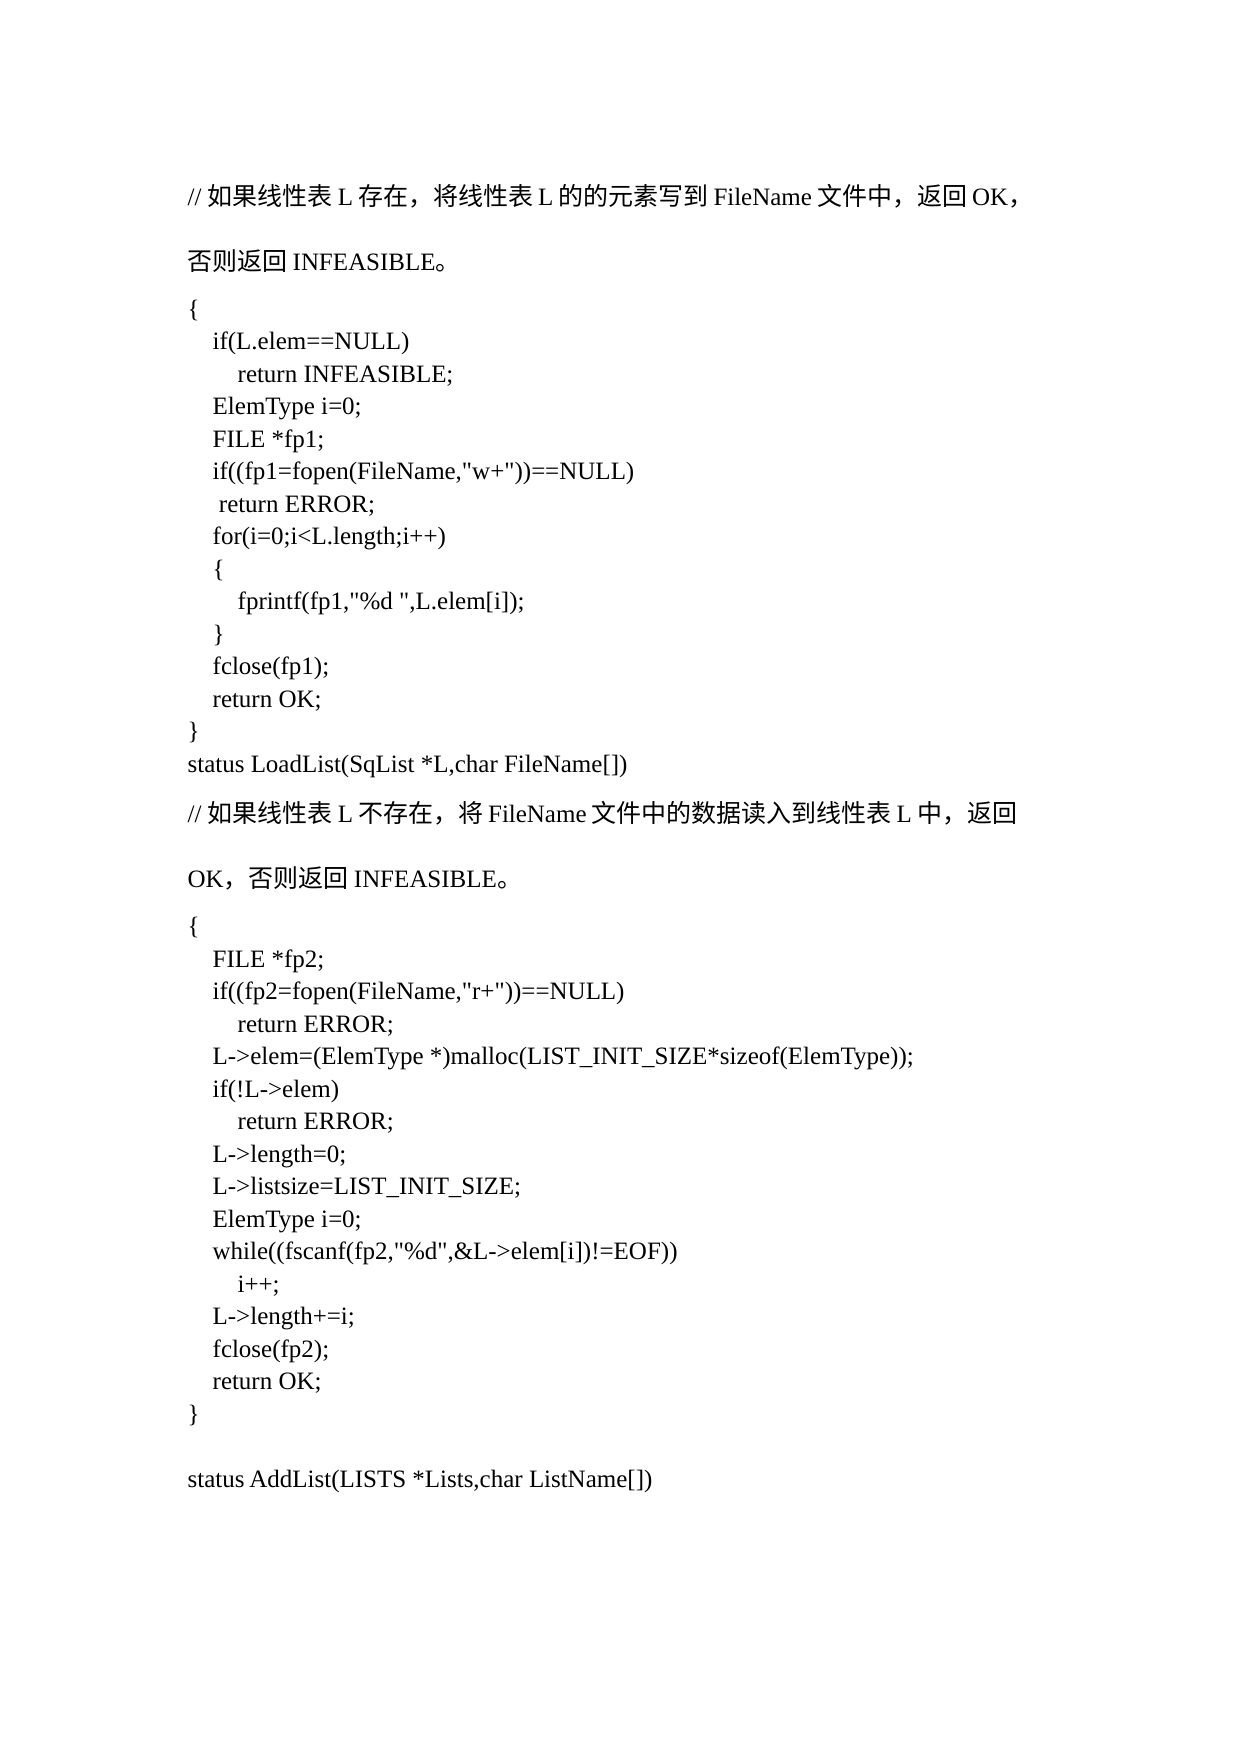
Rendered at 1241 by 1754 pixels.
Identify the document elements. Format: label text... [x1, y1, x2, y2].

text FILE *fp1; [187, 422, 1053, 454]
text if(L.elem==NULL) [187, 324, 1053, 357]
text if((fp2=fopen(FileName,"r+"))==NULL) [187, 974, 1053, 1007]
text // 如果线性表L不存在，将FileName文件中的数据读入到线性表L中，返回OK，否则返回INFEASIBLE。 [187, 779, 1053, 909]
text // 如果线性表L存在，将线性表L的的元素写到FileName文件中，返回OK，否则返回INFEASIBLE。 [187, 162, 1053, 292]
text { [187, 552, 1053, 584]
text i++; [187, 1267, 1053, 1299]
text return INFEASIBLE; [187, 357, 1053, 389]
text if((fp1=fopen(FileName,"w+"))==NULL) [187, 454, 1053, 487]
text ElemType i=0; [187, 389, 1053, 422]
text L->length+=i; [187, 1299, 1053, 1332]
text } [187, 714, 1053, 747]
text return OK; [187, 1364, 1053, 1397]
text return ERROR; [187, 1104, 1053, 1137]
text if(!L->elem) [187, 1072, 1053, 1104]
text return OK; [187, 682, 1053, 714]
text L->elem=(ElemType *)malloc(LIST_INIT_SIZE*sizeof(ElemType)); [187, 1039, 1053, 1072]
text } [187, 617, 1053, 649]
text for(i=0;i<L.length;i++) [187, 519, 1053, 552]
text return ERROR; [187, 1007, 1053, 1039]
text fclose(fp2); [187, 1332, 1053, 1364]
text fclose(fp1); [187, 649, 1053, 682]
text FILE *fp2; [187, 942, 1053, 974]
text ElemType i=0; [187, 1202, 1053, 1234]
text { [187, 909, 1053, 942]
text fprintf(fp1,"%d ",L.elem[i]); [187, 584, 1053, 617]
text L->listsize=LIST_INIT_SIZE; [187, 1169, 1053, 1202]
text L->length=0; [187, 1137, 1053, 1169]
text status LoadList(SqList *L,char FileName[]) [187, 747, 1053, 779]
text status AddList(LISTS *Lists,char ListName[]) [187, 1462, 1053, 1494]
text while((fscanf(fp2,"%d",&L->elem[i])!=EOF)) [187, 1234, 1053, 1267]
text return ERROR; [187, 487, 1053, 519]
text { [187, 292, 1053, 324]
text } [187, 1397, 1053, 1429]
